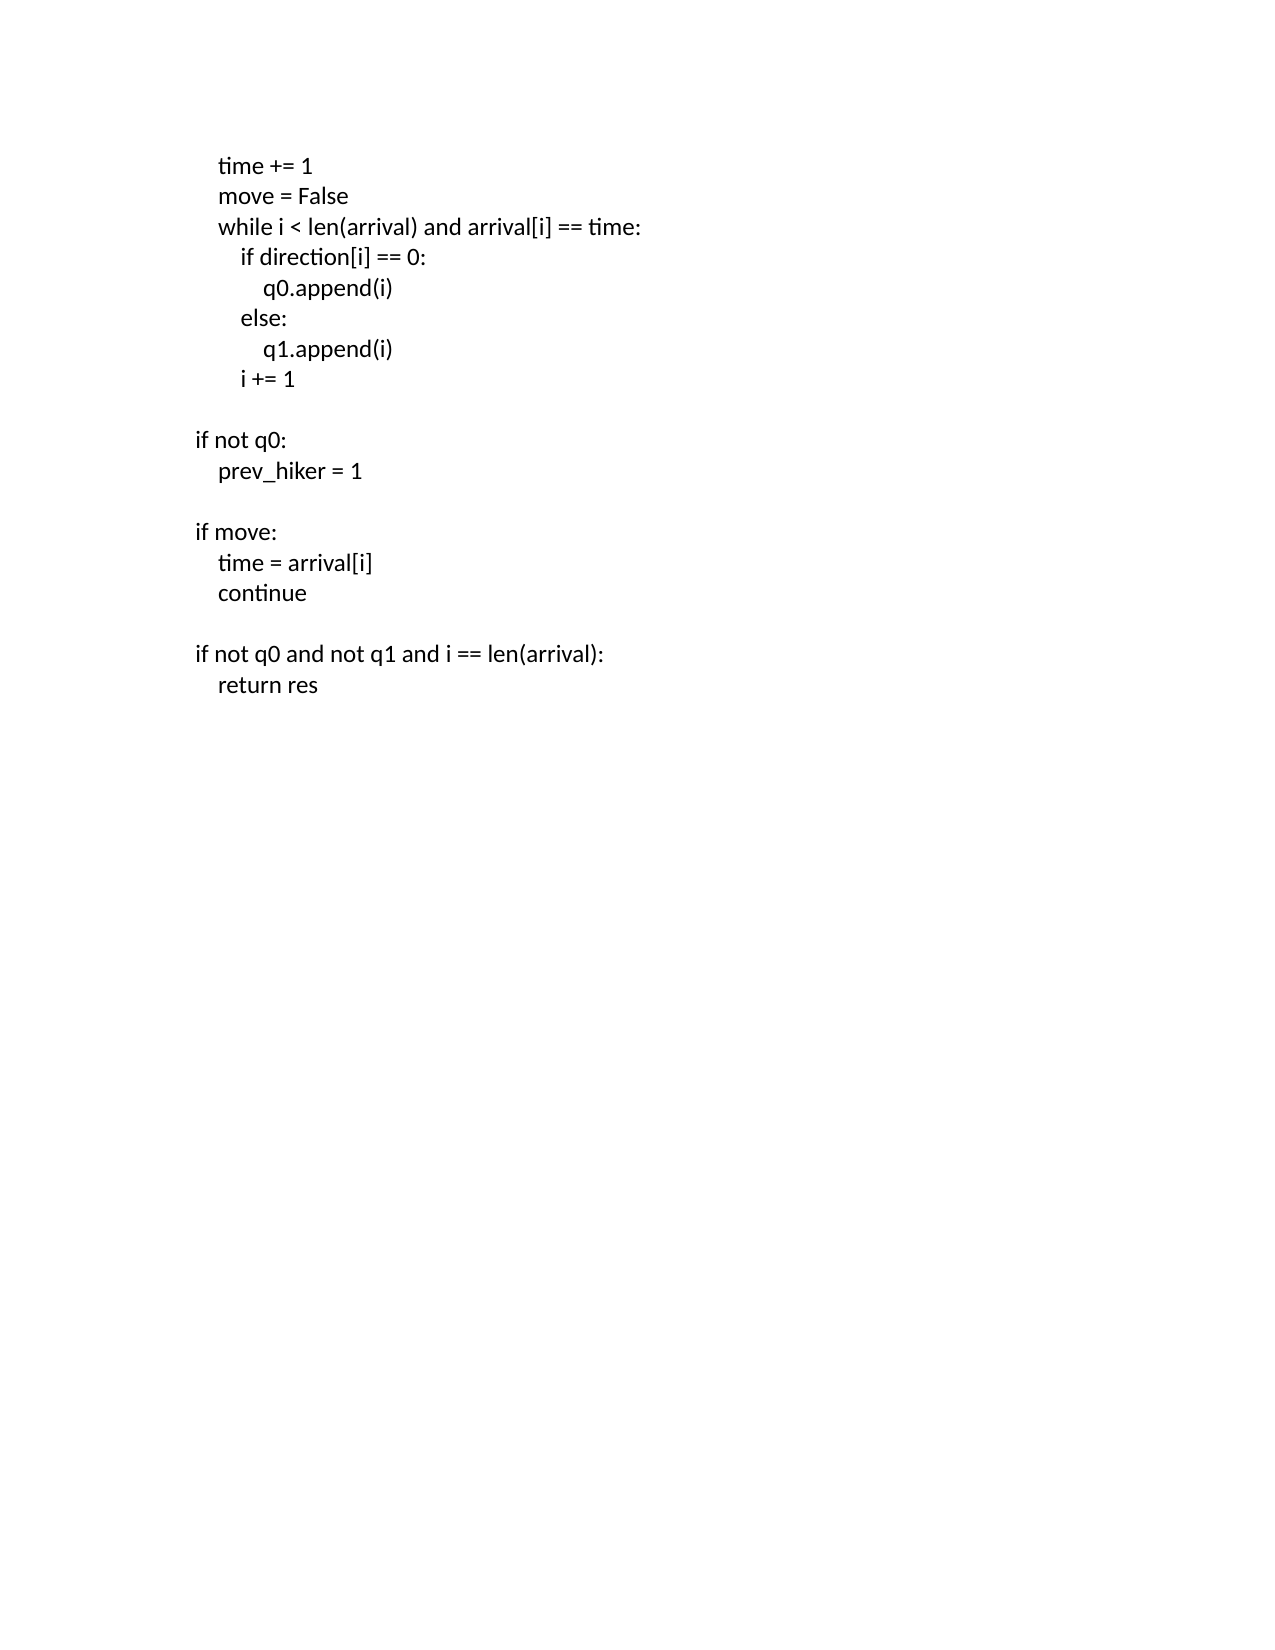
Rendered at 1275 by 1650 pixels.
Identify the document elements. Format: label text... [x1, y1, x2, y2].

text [150, 211, 1125, 242]
text prev_hiker = 1 [150, 455, 1125, 486]
text move = False [150, 181, 1125, 211]
text return res [150, 669, 1125, 699]
text q1.append(i) [150, 333, 1125, 364]
text if not q0: [150, 425, 1125, 455]
text time += 1 [150, 150, 1125, 181]
text if move: [150, 516, 1125, 547]
text if direction[i] == 0: [150, 242, 1125, 272]
text if not q0 and not q1 and i == len(arrival): [150, 638, 1125, 669]
text i += 1 [150, 364, 1125, 394]
text else: [150, 303, 1125, 333]
text time = arrival[i] [150, 547, 1125, 577]
text continue [150, 577, 1125, 608]
text q0.append(i) [150, 272, 1125, 303]
